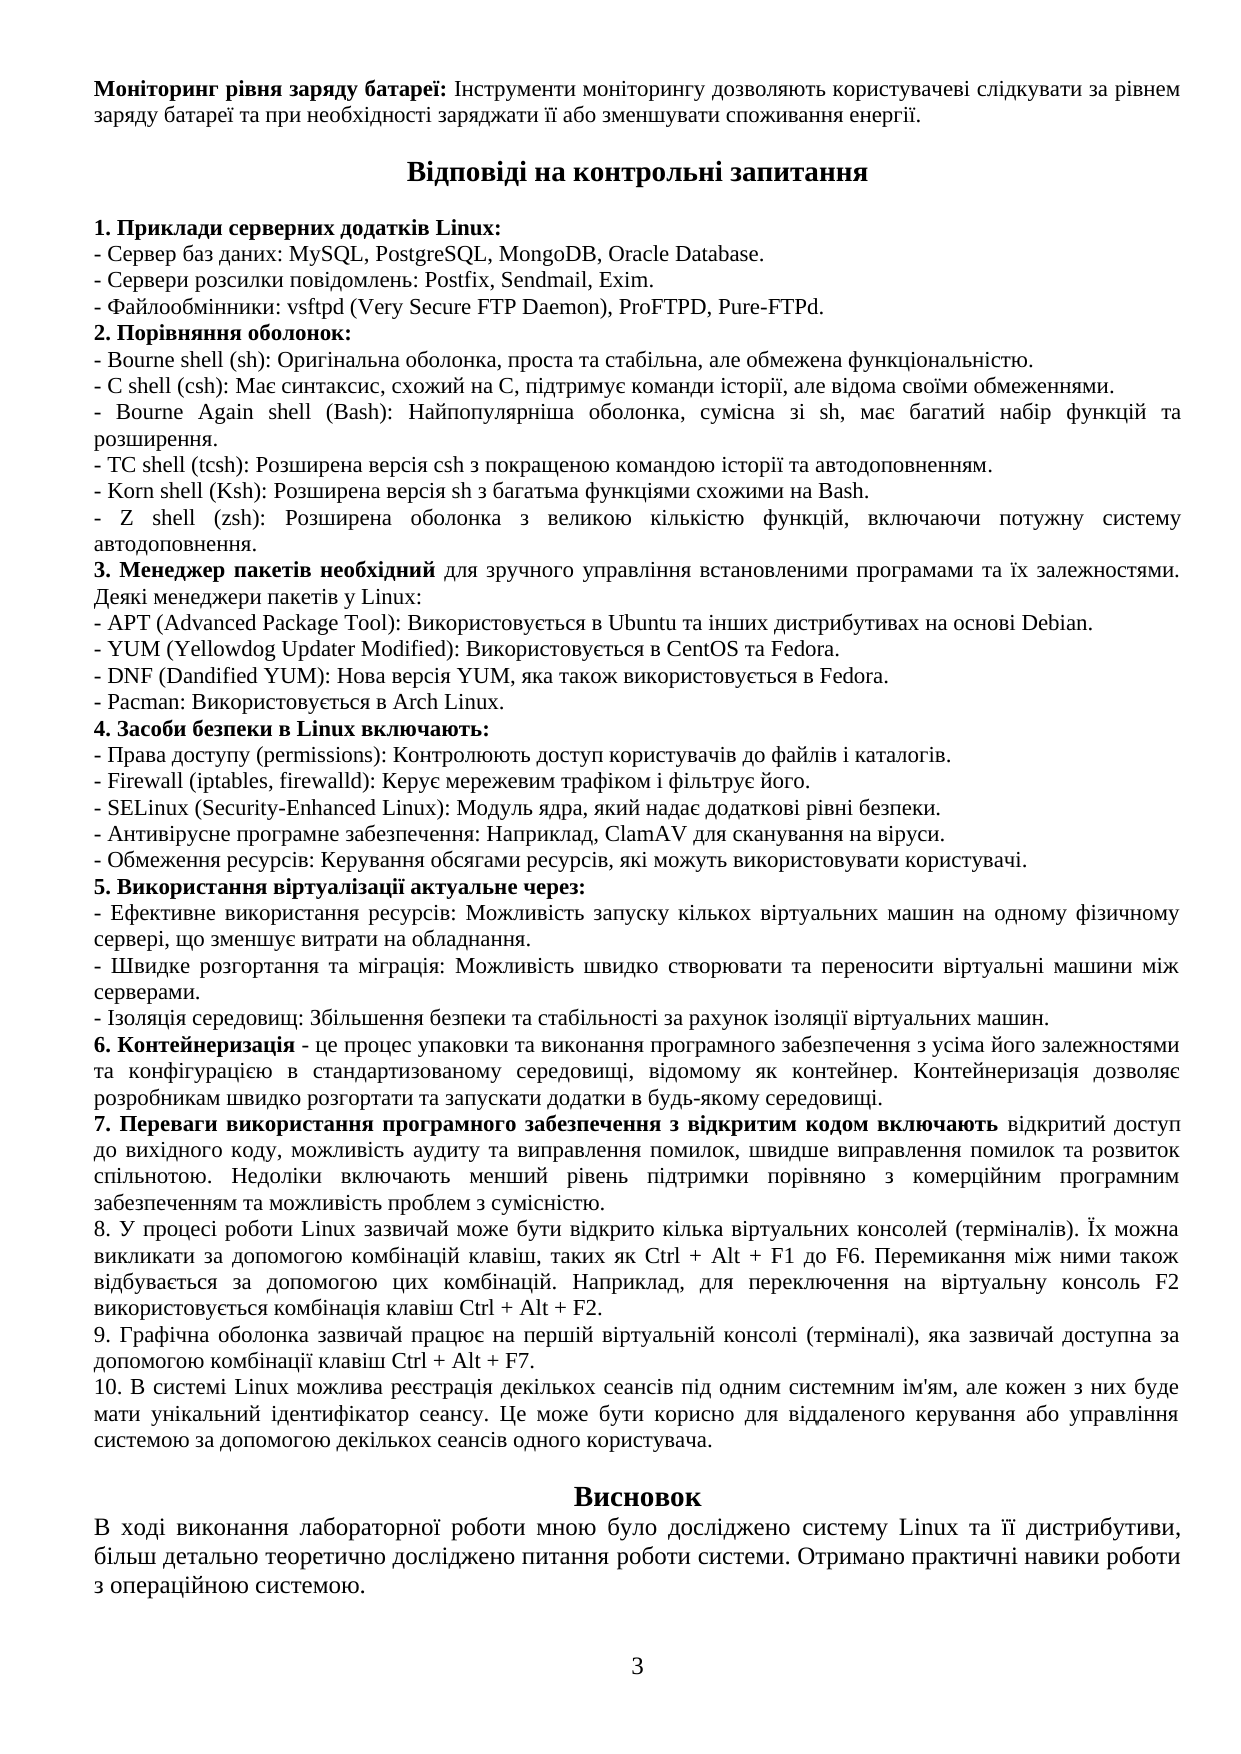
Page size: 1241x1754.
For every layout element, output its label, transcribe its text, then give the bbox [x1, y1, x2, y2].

text Висновок [94, 1479, 1181, 1512]
text - C shell (csh): Має синтаксис, схожий на C, підтримує команди історії, але відома своїми обмеженнями. [94, 372, 1181, 398]
text - Сервер баз даних: MySQL, PostgreSQL, MongoDB, Oracle Database. [94, 240, 1181, 267]
text 9. Графічна оболонка зазвичай працює на першій віртуальній консолі (терміналі), яка зазвичай доступна за допомогою комбінації клавіш Ctrl + Alt + F7. [94, 1321, 1181, 1373]
text - SELinux (Security-Enhanced Linux): Модуль ядра, який надає додаткові рівні безпеки. [94, 794, 1181, 820]
text - Korn shell (Ksh): Розширена версія sh з багатьма функціями схожими на Bash. [94, 477, 1181, 504]
text 3. Менеджер пакетів необхідний для зручного управління встановленими програмами та їх залежностями. Деякі менеджери пакетів у Linux: [94, 556, 1181, 609]
text - Ізоляція середовищ: Збільшення безпеки та стабільності за рахунок ізоляції віртуальних машин. [94, 1004, 1181, 1031]
text - Обмеження ресурсів: Керування обсягами ресурсів, які можуть використовувати користувачі. [94, 846, 1181, 873]
text - Права доступу (permissions): Контролюють доступ користувачів до файлів і каталогів. [94, 741, 1181, 767]
text В ході виконання лабораторної роботи мною було досліджено систему Linux та її дистрибутиви, більш детально теоретично досліджено питання роботи системи. Отримано практичні навики роботи з операційною системою. [94, 1512, 1181, 1599]
text - YUM (Yellowdog Updater Modified): Використовується в CentOS та Fedora. [94, 636, 1181, 662]
text 1. Приклади серверних додатків Linux: [94, 214, 1181, 240]
text 8. У процесі роботи Linux зазвичай може бути відкрито кілька віртуальних консолей (терміналів). Їх можна викликати за допомогою комбінацій клавіш, таких як Ctrl + Alt + F1 до F6. Перемикання між ними також відбувається за допомогою цих комбінацій. Наприклад, для переключення на віртуальну консоль F2 використовується комбінація клавіш Ctrl + Alt + F2. [94, 1215, 1181, 1321]
text - Bourne Again shell (Bash): Найпопулярніша оболонка, сумісна зі sh, має багатий набір функцій та розширення. [94, 398, 1181, 451]
text - DNF (Dandified YUM): Нова версія YUM, яка також використовується в Fedora. [94, 662, 1181, 688]
text 5. Використання віртуалізації актуальне через: [94, 873, 1181, 899]
text - Швидке розгортання та міграція: Можливість швидко створювати та переносити віртуальні машини між серверами. [94, 952, 1181, 1004]
text - Ефективне використання ресурсів: Можливість запуску кількох віртуальних машин на одному фізичному сервері, що зменшує витрати на обладнання. [94, 899, 1181, 952]
text 6. Контейнеризація - це процес упаковки та виконання програмного забезпечення з усіма його залежностями та конфігурацією в стандартизованому середовищі, відомому як контейнер. Контейнеризація дозволяє розробникам швидко розгортати та запускати додатки в будь-якому середовищі. [94, 1031, 1181, 1110]
text 10. В системі Linux можлива реєстрація декількох сеансів під одним системним ім'ям, але кожен з них буде мати унікальний ідентифікатор сеансу. Це може бути корисно для віддаленого керування або управління системою за допомогою декількох сеансів одного користувача. [94, 1373, 1181, 1452]
text - APT (Advanced Package Tool): Використовується в Ubuntu та інших дистрибутивах на основі Debian. [94, 609, 1181, 636]
text - TC shell (tcsh): Розширена версія csh з покращеною командою історії та автодоповненням. [94, 451, 1181, 477]
text - Антивірусне програмне забезпечення: Наприклад, ClamAV для сканування на віруси. [94, 820, 1181, 846]
text - Bourne shell (sh): Оригінальна оболонка, проста та стабільна, але обмежена функціональністю. [94, 346, 1181, 372]
text Моніторинг рівня заряду батареї: Інструменти моніторингу дозволяють користувачеві слідкувати за рівнем заряду батареї та при необхідності заряджати її або зменшувати споживання енергії. [94, 75, 1181, 128]
text - Firewall (iptables, firewalld): Керує мережевим трафіком і фільтрує його. [94, 767, 1181, 794]
text - Z shell (zsh): Розширена оболонка з великою кількістю функцій, включаючи потужну систему автодоповнення. [94, 504, 1181, 556]
text 4. Засоби безпеки в Linux включають: [94, 714, 1181, 741]
text - Сервери розсилки повідомлень: Postfix, Sendmail, Exim. [94, 267, 1181, 293]
text - Pacman: Використовується в Arch Linux. [94, 688, 1181, 714]
text - Файлообмінники: vsftpd (Very Secure FTP Daemon), ProFTPD, Pure-FTPd. [94, 293, 1181, 319]
text 2. Порівняння оболонок: [94, 319, 1181, 346]
text 7. Переваги використання програмного забезпечення з відкритим кодом включають відкритий доступ до вихідного коду, можливість аудиту та виправлення помилок, швидше виправлення помилок та розвиток спільнотою. Недоліки включають менший рівень підтримки порівняно з комерційним програмним забезпеченням та можливість проблем з сумісністю. [94, 1110, 1181, 1215]
text Відповіді на контрольні запитання [94, 154, 1181, 187]
